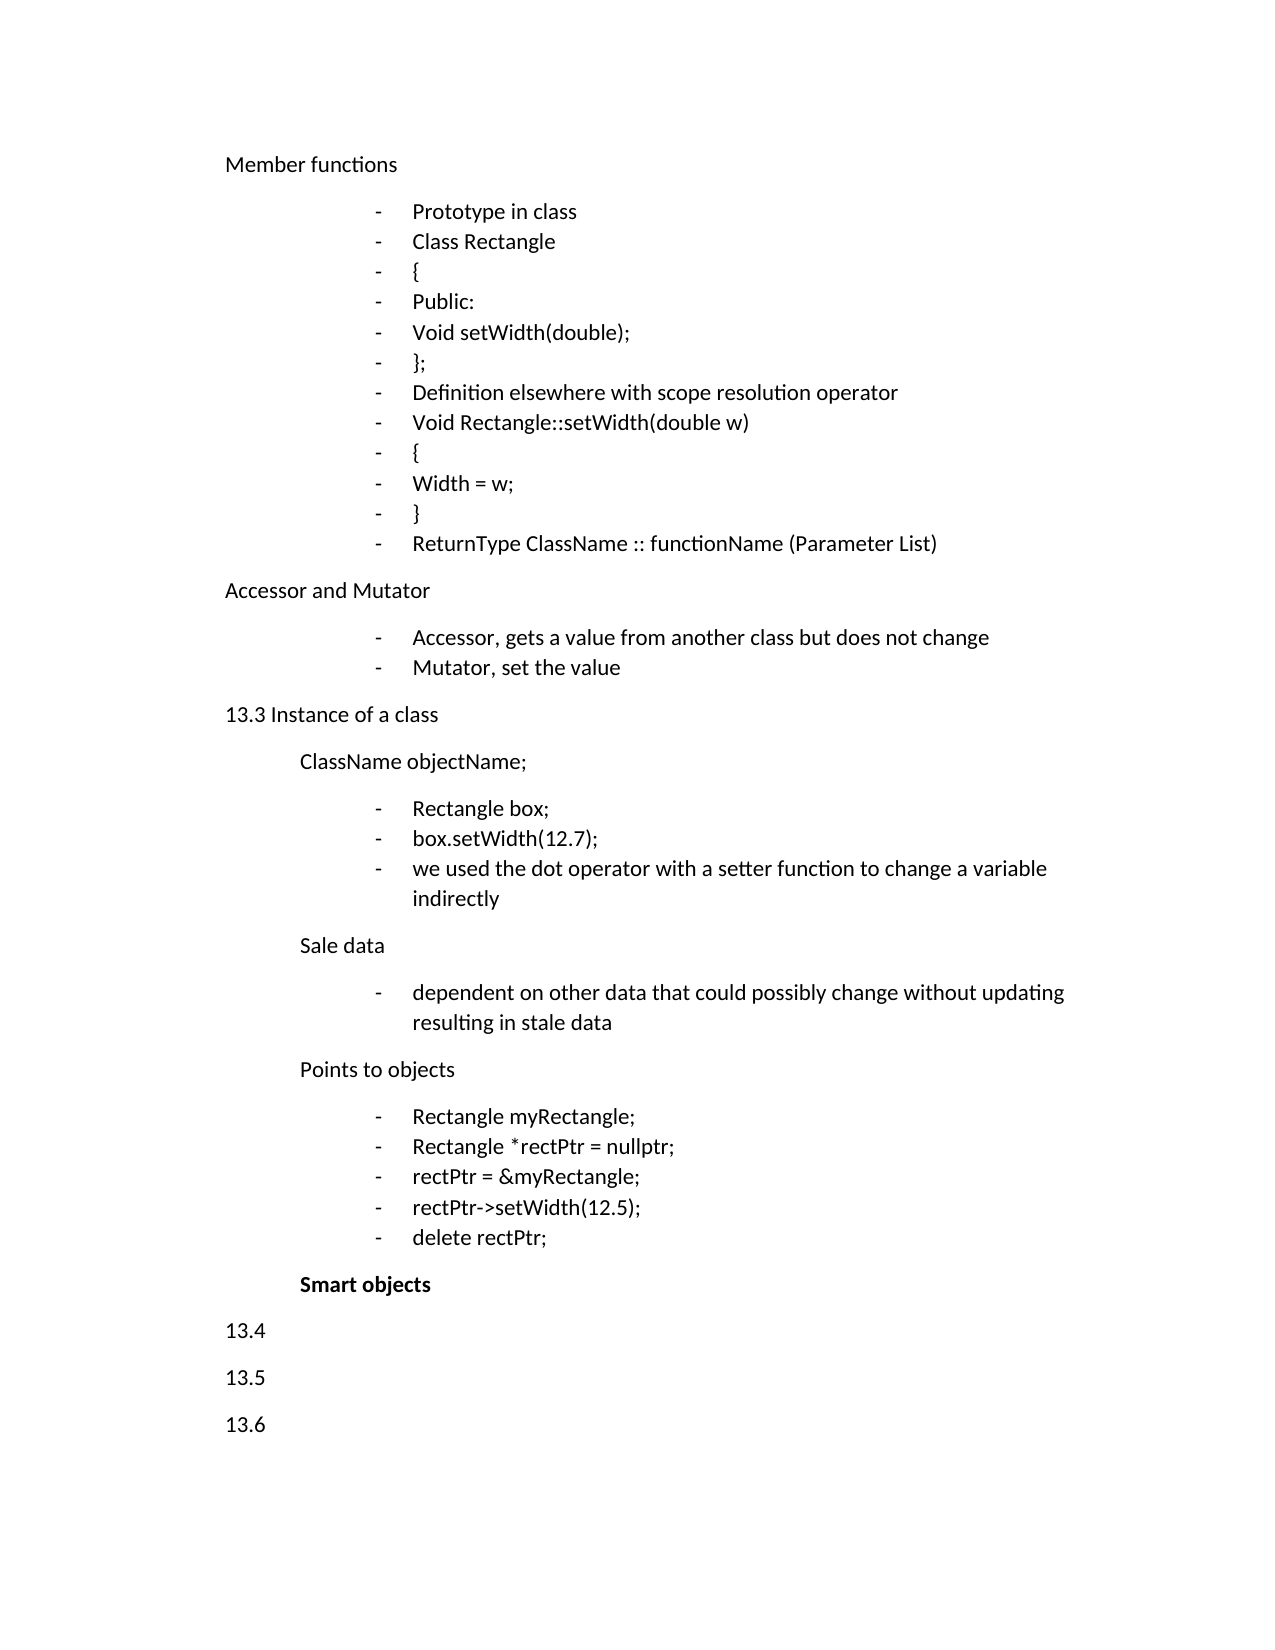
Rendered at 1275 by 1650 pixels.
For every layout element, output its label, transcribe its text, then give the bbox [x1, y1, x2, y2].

text 13.4 [150, 1317, 1125, 1345]
list Rectangle *rectPtr = nullptr; [375, 1132, 1125, 1160]
text Accessor and Mutator [225, 576, 1125, 604]
text Member functions [225, 150, 1125, 178]
list Void setWidth(double); [375, 318, 1125, 346]
list rectPtr = &myRectangle; [375, 1162, 1125, 1191]
list dependent on other data that could possibly change without updating resulting in stale data [375, 978, 1125, 1036]
list Rectangle myRectangle; [375, 1102, 1125, 1130]
list delete rectPtr; [375, 1223, 1125, 1251]
list { [375, 257, 1125, 285]
list Class Rectangle [375, 227, 1125, 255]
text Smart objects [300, 1270, 1125, 1298]
list Width = w; [375, 469, 1125, 497]
list Accessor, gets a value from another class but does not change [375, 623, 1125, 651]
list { [375, 438, 1125, 467]
text 13.3 Instance of a class [225, 700, 1125, 728]
list we used the dot operator with a setter function to change a variable indirectly [375, 854, 1125, 912]
list box.setWidth(12.7); [375, 824, 1125, 852]
list Prototype in class [375, 197, 1125, 225]
list Rectangle box; [375, 794, 1125, 822]
text 13.5 [150, 1363, 1125, 1392]
list ReturnType ClassName :: functionName (Parameter List) [375, 529, 1125, 557]
text Sale data [300, 931, 1125, 959]
text Points to objects [300, 1055, 1125, 1083]
text ClassName objectName; [225, 747, 1125, 775]
list } [375, 499, 1125, 527]
text 13.6 [150, 1410, 1125, 1438]
list }; [375, 348, 1125, 376]
list Definition elsewhere with scope resolution operator [375, 378, 1125, 406]
list rectPtr->setWidth(12.5); [375, 1193, 1125, 1221]
list Void Rectangle::setWidth(double w) [375, 408, 1125, 436]
list Mutator, set the value [375, 653, 1125, 681]
list Public: [375, 287, 1125, 316]
